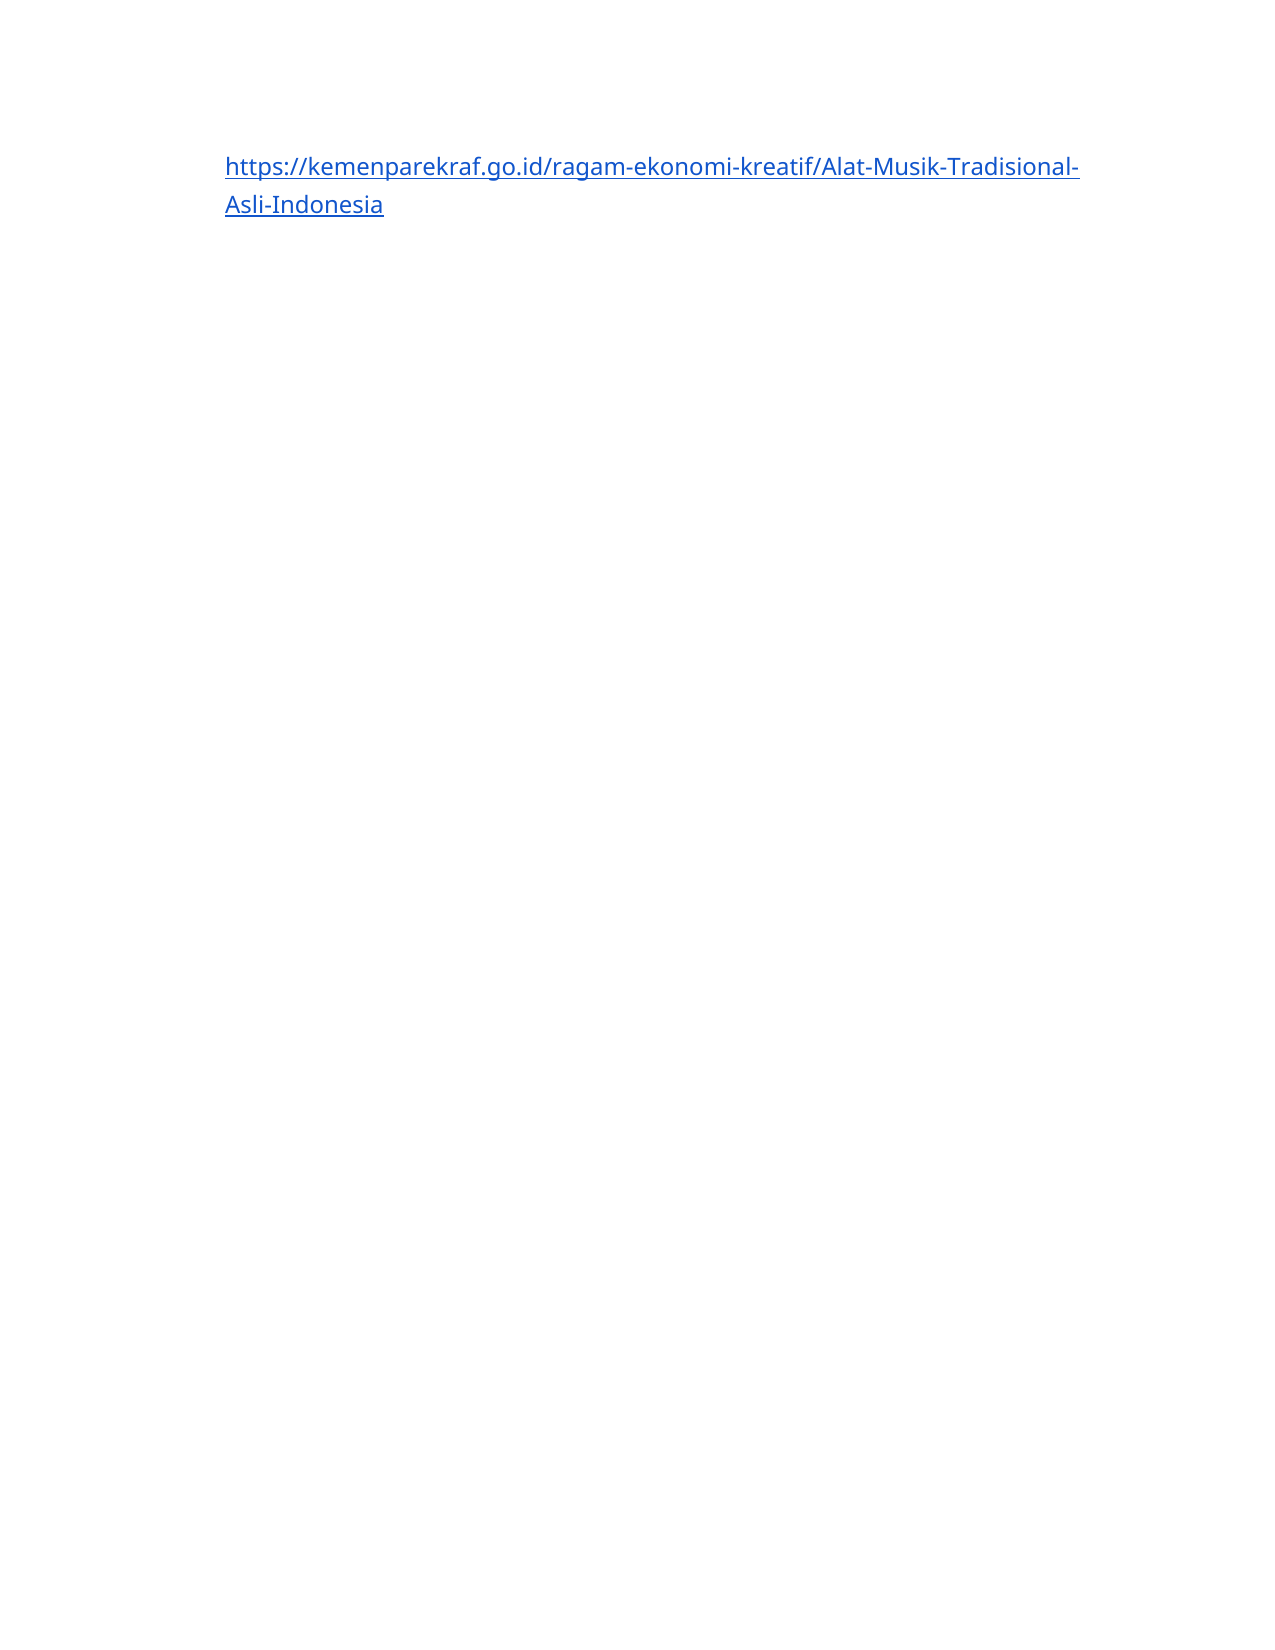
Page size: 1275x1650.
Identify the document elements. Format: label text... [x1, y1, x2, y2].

text https://kemenparekraf.go.id/ragam-ekonomi-kreatif/Alat-Musik-Tradisional-Asli-Indonesia [225, 150, 1125, 220]
